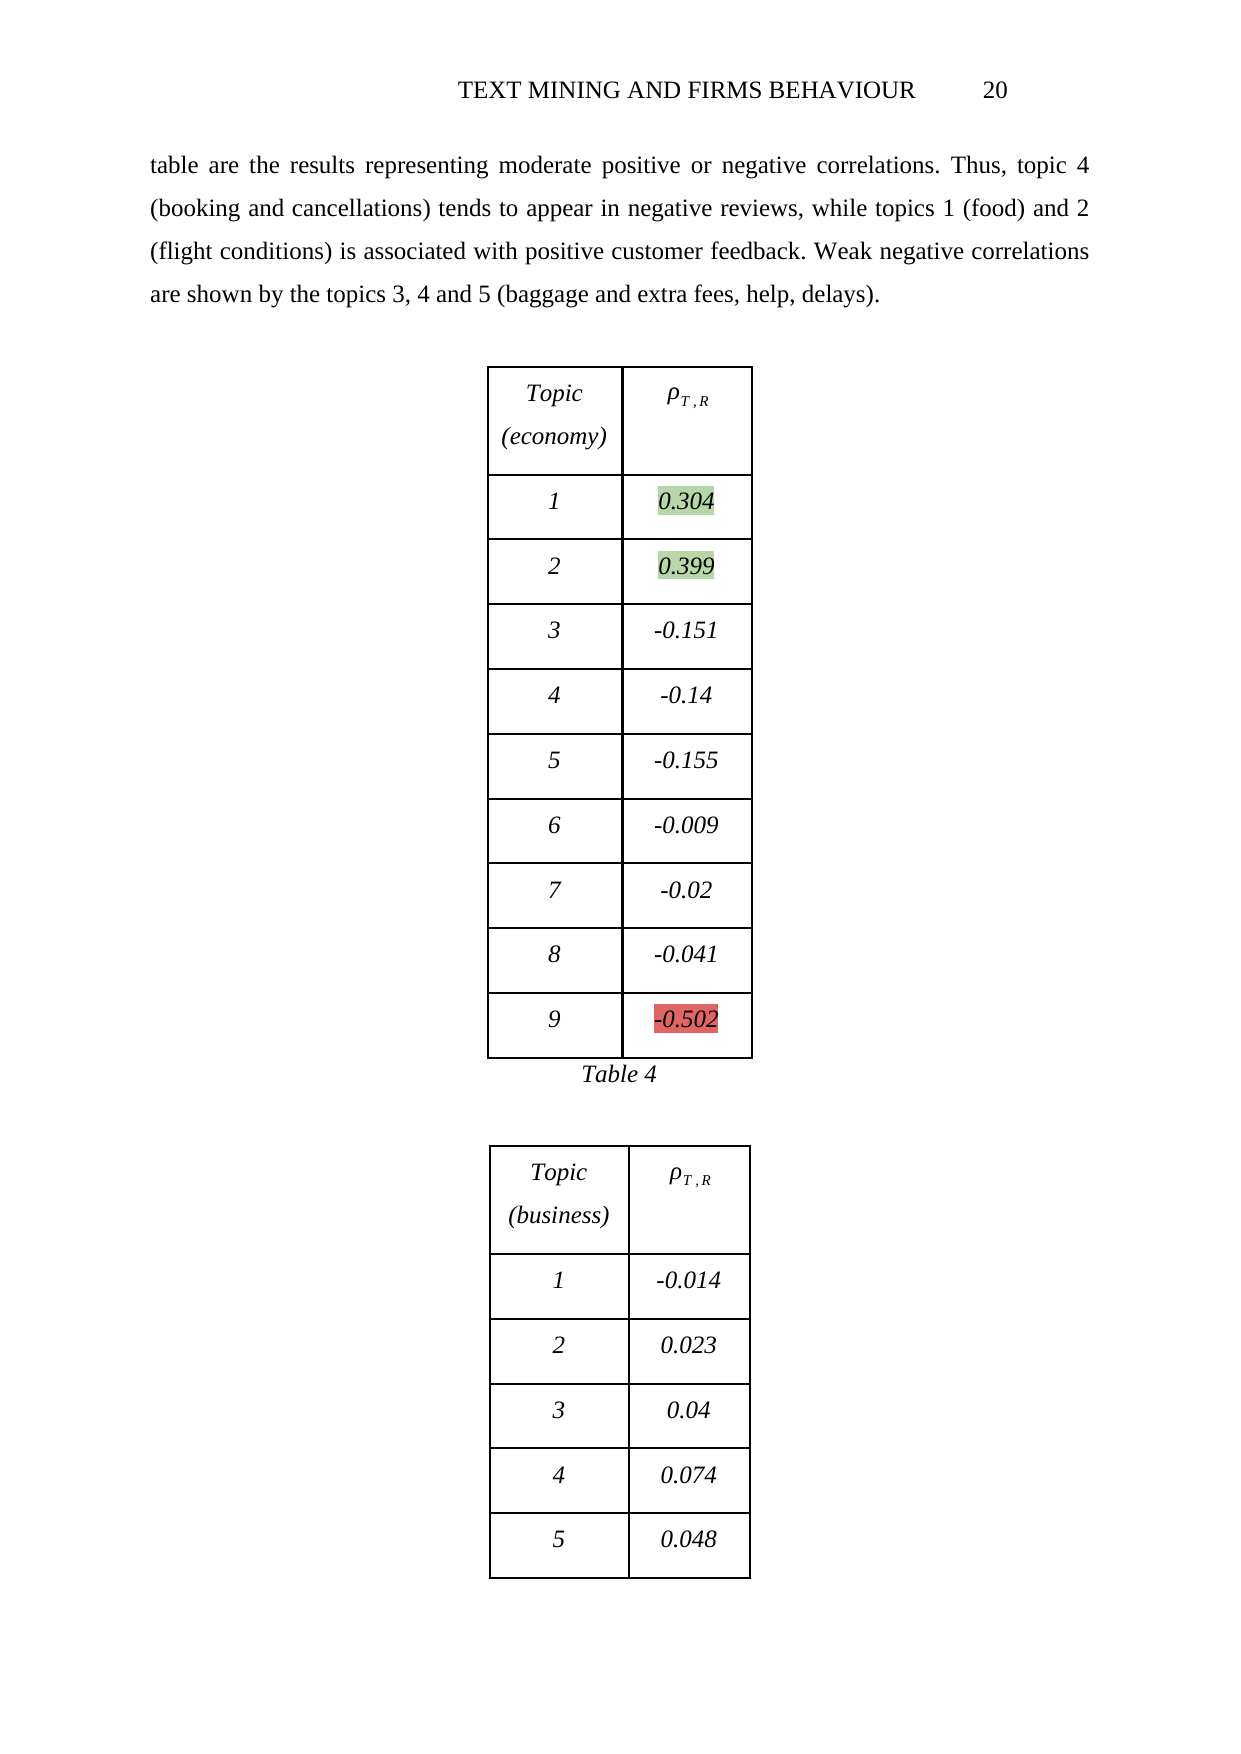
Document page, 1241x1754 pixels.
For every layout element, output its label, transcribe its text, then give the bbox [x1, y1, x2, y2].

table_cell 3 [491, 1385, 628, 1447]
table_cell 1 [491, 1255, 628, 1318]
table_cell 0.304 [624, 476, 751, 538]
table_cell 0.04 [630, 1385, 749, 1447]
table_cell 5 [489, 735, 621, 797]
table_header Topic (business) [491, 1147, 628, 1253]
table_cell -0.009 [624, 800, 751, 862]
table_cell 6 [489, 800, 621, 862]
table_cell -0.502 [624, 994, 751, 1057]
table_cell 7 [489, 864, 621, 927]
table_header [630, 1147, 749, 1253]
table_cell 2 [491, 1320, 628, 1382]
table_cell -0.14 [624, 670, 751, 733]
table_cell -0.151 [624, 605, 751, 668]
table_cell 5 [491, 1514, 628, 1577]
table_cell 3 [489, 605, 621, 668]
table_cell 4 [491, 1449, 628, 1512]
table_cell 0.074 [630, 1449, 749, 1512]
table_cell 0.048 [630, 1514, 749, 1577]
table_cell 2 [489, 540, 621, 603]
text Table 4 [150, 1059, 1090, 1087]
table_cell 0.023 [630, 1320, 749, 1382]
table_header [624, 368, 751, 473]
table_cell -0.014 [630, 1255, 749, 1318]
table_cell -0.041 [624, 929, 751, 992]
table_cell 0.399 [624, 540, 751, 603]
table_cell 4 [489, 670, 621, 733]
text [150, 150, 1090, 308]
table_cell 9 [489, 994, 621, 1057]
table_cell -0.155 [624, 735, 751, 797]
table_header Topic (economy) [489, 368, 621, 473]
table_cell -0.02 [624, 864, 751, 927]
table_cell 8 [489, 929, 621, 992]
table_cell 1 [489, 476, 621, 538]
